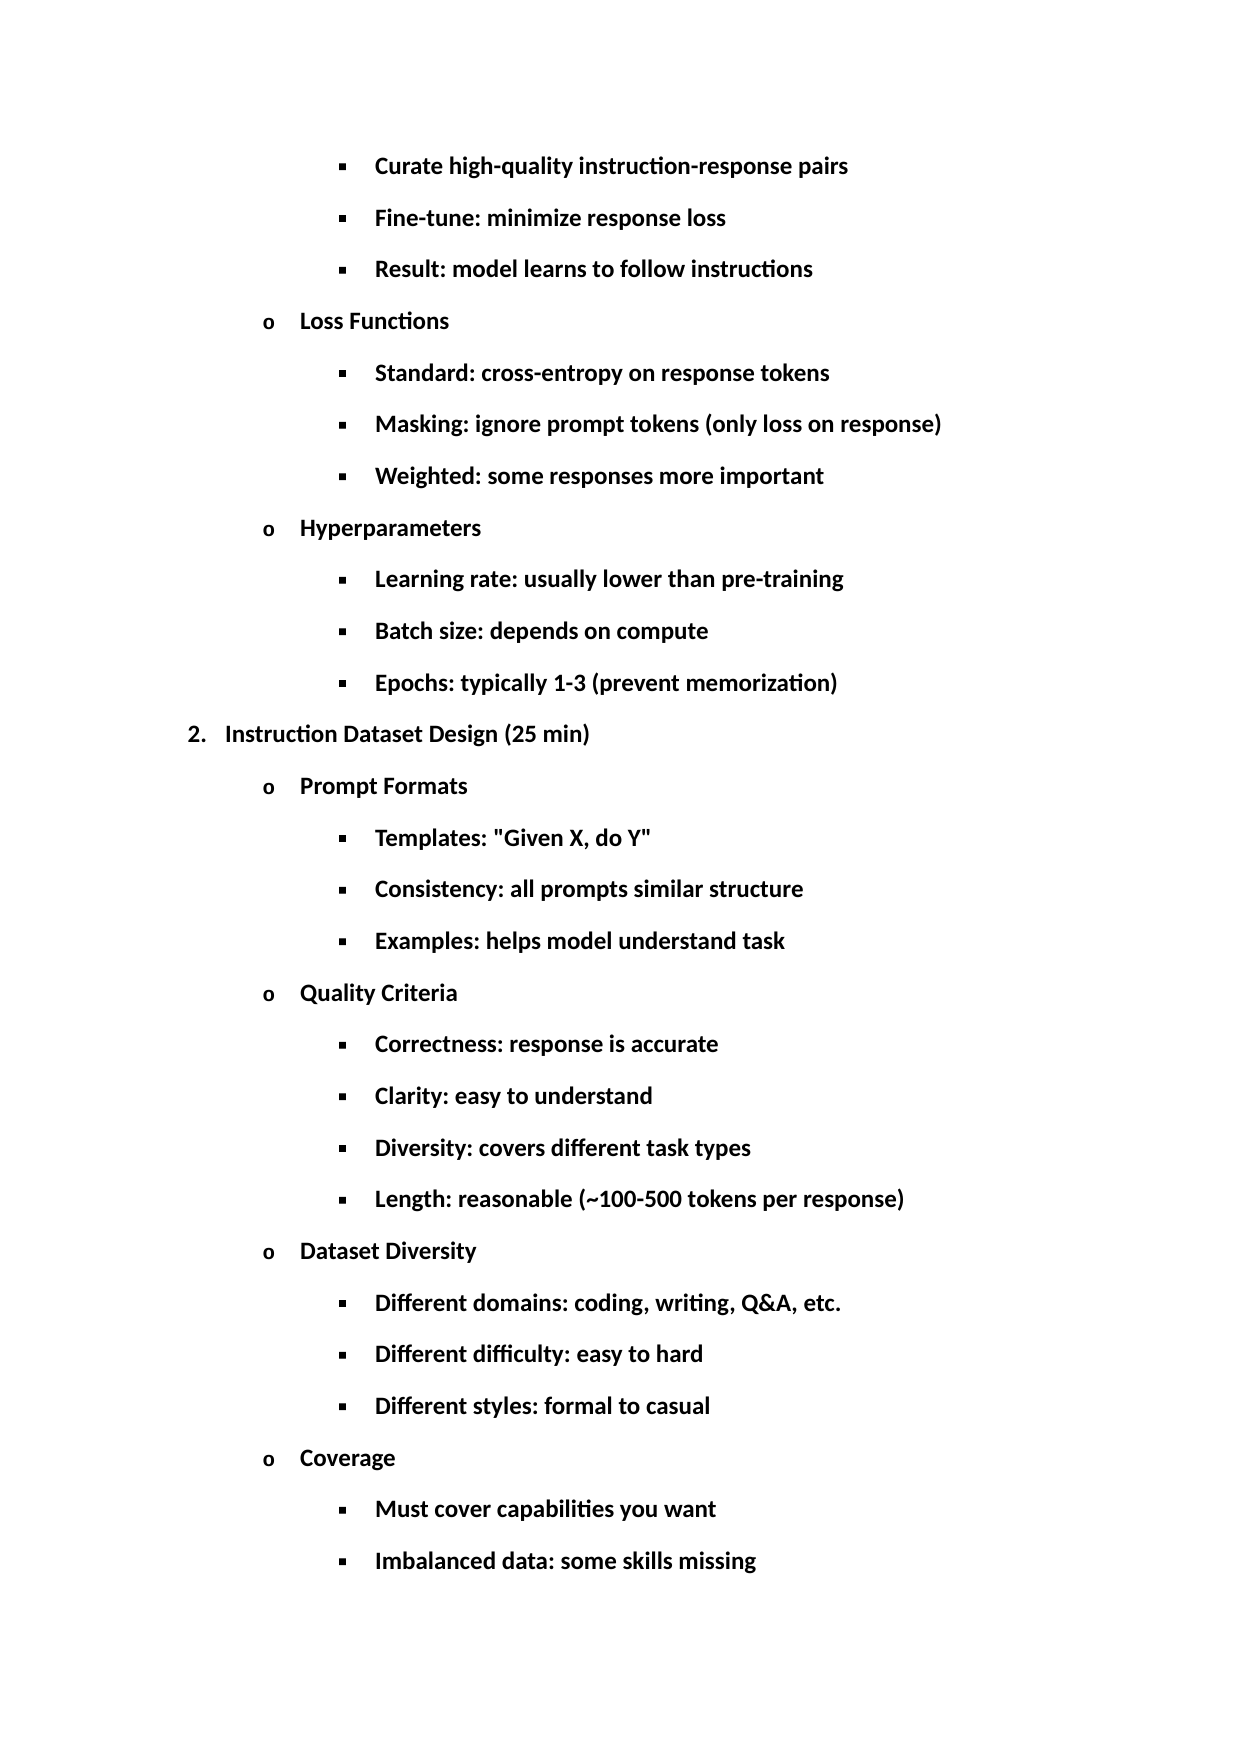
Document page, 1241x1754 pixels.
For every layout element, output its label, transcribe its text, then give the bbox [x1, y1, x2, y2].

list Consistency: all prompts similar structure [337, 873, 1090, 904]
list Dataset Diversity [262, 1235, 1090, 1266]
list Result: model learns to follow instructions [337, 253, 1090, 284]
list Prompt Formats [262, 770, 1090, 801]
list Learning rate: usually lower than pre-training [337, 563, 1090, 594]
list Quality Criteria [262, 977, 1090, 1007]
list Different domains: coding, writing, Q&A, etc. [337, 1287, 1090, 1317]
list Coverage [262, 1442, 1090, 1472]
list Must cover capabilities you want [337, 1493, 1090, 1524]
list Instruction Dataset Design (25 min) [187, 718, 1090, 749]
list Correctness: response is accurate [337, 1028, 1090, 1059]
list Loss Functions [262, 305, 1090, 336]
list Standard: cross-entropy on response tokens [337, 357, 1090, 387]
list Fine-tune: minimize response loss [337, 202, 1090, 232]
list Examples: helps model understand task [337, 925, 1090, 956]
list Curate high-quality instruction-response pairs [337, 150, 1090, 181]
list Templates: "Given X, do Y" [337, 822, 1090, 852]
list Imbalanced data: some skills missing [337, 1545, 1090, 1576]
list Different styles: formal to casual [337, 1390, 1090, 1421]
list Weighted: some responses more important [337, 460, 1090, 491]
list Length: reasonable (~100-500 tokens per response) [337, 1183, 1090, 1214]
list Different difficulty: easy to hard [337, 1338, 1090, 1369]
list Epochs: typically 1-3 (prevent memorization) [337, 667, 1090, 697]
list Batch size: depends on compute [337, 615, 1090, 646]
list Clarity: easy to understand [337, 1080, 1090, 1111]
list Masking: ignore prompt tokens (only loss on response) [337, 408, 1090, 439]
list Hyperparameters [262, 512, 1090, 542]
list Diversity: covers different task types [337, 1132, 1090, 1162]
